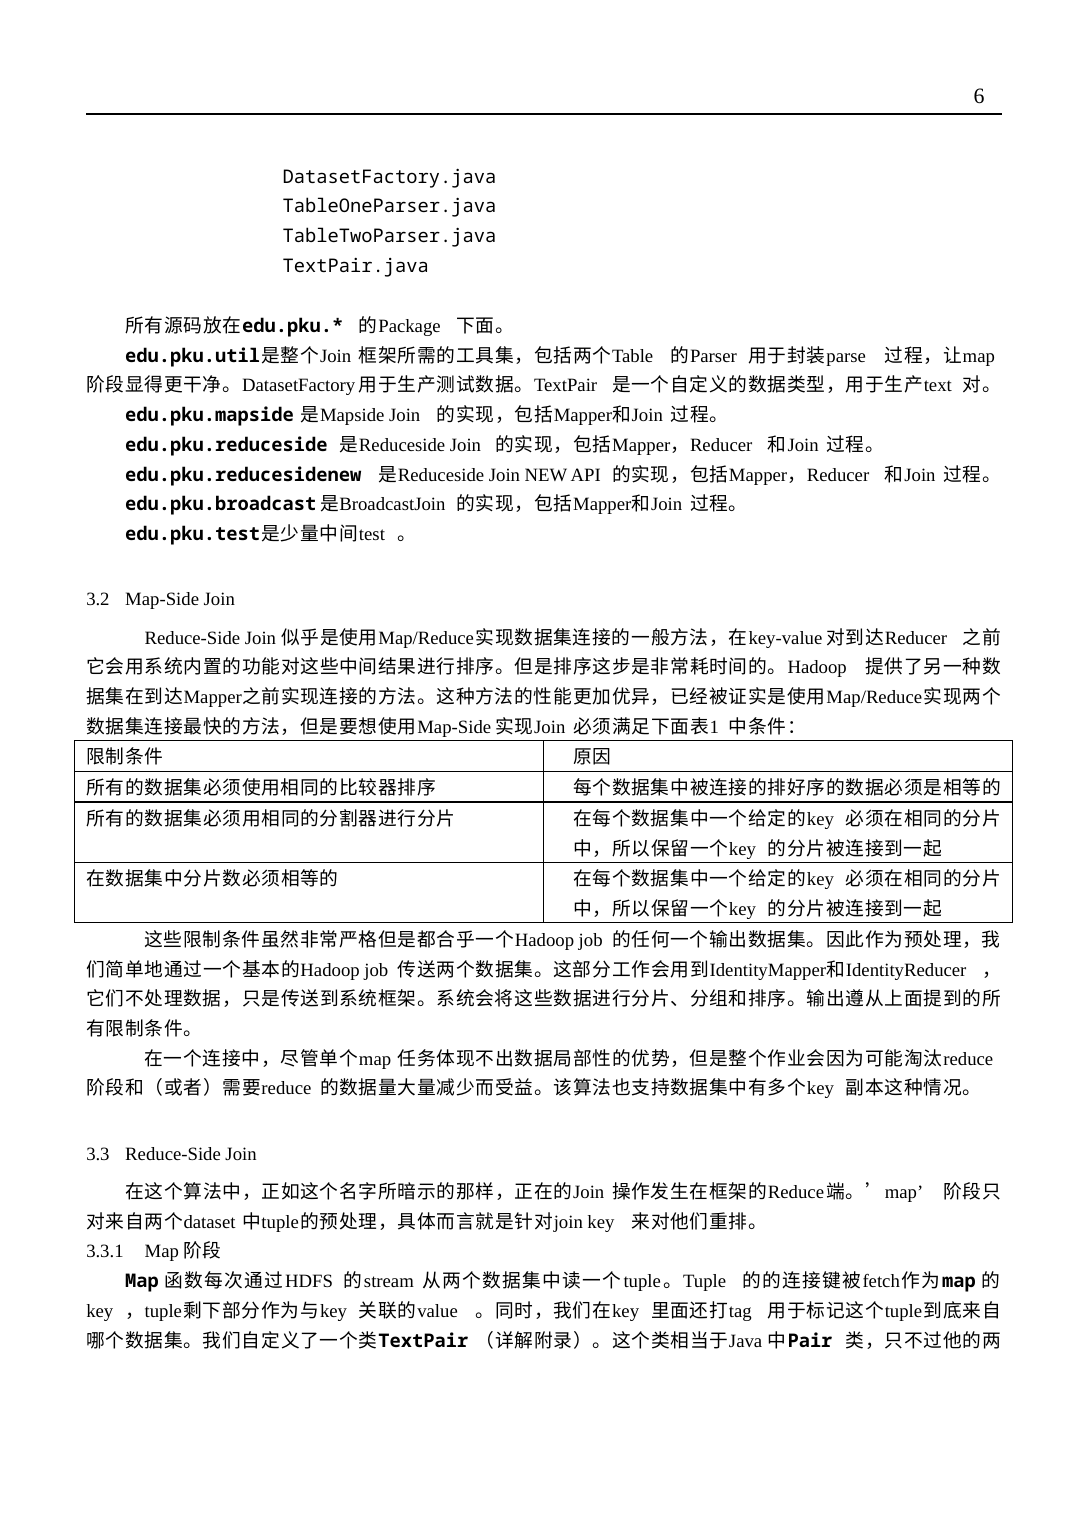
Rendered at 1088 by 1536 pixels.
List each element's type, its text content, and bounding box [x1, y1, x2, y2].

text 这些限制条件虽然非常严格但是都合乎一个Hadoop job的任何一个输出数据集。因此作为预处理，我们简单地通过一个基本的Hadoop job传送两个数据集。这部分工作会用到IdentityMapper和IdentityReducer，它们不处理数据，只是传送到系统框架。系统会将这些数据进行分片、分组和排序。输出遵从上面提到的所有限制条件。 [86, 923, 1001, 1042]
text 在一个连接中，尽管单个map任务体现不出数据局部性的优势，但是整个作业会因为可能淘汰reduce阶段和（或者）需要reduce的数据量大量减少而受益。该算法也支持数据集中有多个key副本这种情况。 [86, 1042, 1001, 1101]
subtitle Reduce-Side Join [86, 1138, 1001, 1168]
table_cell 在每个数据集中一个给定的key必须在相同的分片中，所以保留一个key的分片被连接到一起 [544, 803, 1012, 862]
table_cell 所有的数据集必须使用相同的比较器排序 [75, 772, 543, 801]
text edu.pku.util是整个Join框架所需的工具集，包括两个Table的Parser用于封装parse过程，让map阶段显得更干净。DatasetFactory用于生产测试数据。TextPair是一个自定义的数据类型，用于生产text对。 [86, 339, 1001, 398]
table_cell 每个数据集中被连接的排好序的数据必须是相等的 [544, 772, 1012, 801]
subtitle Map阶段 [86, 1235, 1001, 1264]
text edu.pku.test是少量中间test。 [86, 517, 1001, 547]
table_header 原因 [544, 741, 1012, 771]
table_header 限制条件 [75, 741, 543, 771]
text Reduce-Side Join似乎是使用Map/Reduce实现数据集连接的一般方法，在key-value对到达Reducer之前它会用系统内置的功能对这些中间结果进行排序。但是排序这步是非常耗时间的。Hadoop提供了另一种数据集在到达Mapper之前实现连接的方法。这种方法的性能更加优异，已经被证实是使用Map/Reduce实现两个数据集连接最快的方法，但是要想使用Map-Side实现Join必须满足下面表1中条件： [86, 621, 1001, 740]
text TableOneParser.java [86, 191, 1001, 220]
table_cell 在数据集中分片数必须相等的 [75, 863, 543, 922]
text DatasetFactory.java [86, 161, 1001, 191]
table_cell 在每个数据集中一个给定的key必须在相同的分片中，所以保留一个key的分片被连接到一起 [544, 863, 1012, 922]
text TextPair.java [86, 250, 1001, 280]
text edu.pku.broadcast是BroadcastJoin的实现，包括Mapper和Join过程。 [86, 488, 1001, 517]
text edu.pku.mapside是Mapside Join的实现，包括Mapper和Join过程。 [86, 398, 1001, 428]
table_cell 所有的数据集必须用相同的分割器进行分片 [75, 803, 543, 862]
text edu.pku.reduceside是Reduceside Join的实现，包括Mapper，Reducer和Join过程。 [86, 428, 1001, 458]
text TableTwoParser.java [86, 220, 1001, 250]
subtitle Map-Side Join [86, 584, 1001, 614]
text 在这个算法中，正如这个名字所暗示的那样，正在的Join操作发生在框架的Reduce端。’map’ 阶段只对来自两个dataset中tuple的预处理，具体而言就是针对join key来对他们重排。 [86, 1176, 1001, 1235]
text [86, 1264, 1001, 1354]
text 所有源码放在edu.pku.*的Package下面。 [86, 309, 1001, 339]
text edu.pku.reducesidenew是Reduceside Join NEW API的实现，包括Mapper，Reducer和Join过程。 [86, 458, 1001, 488]
